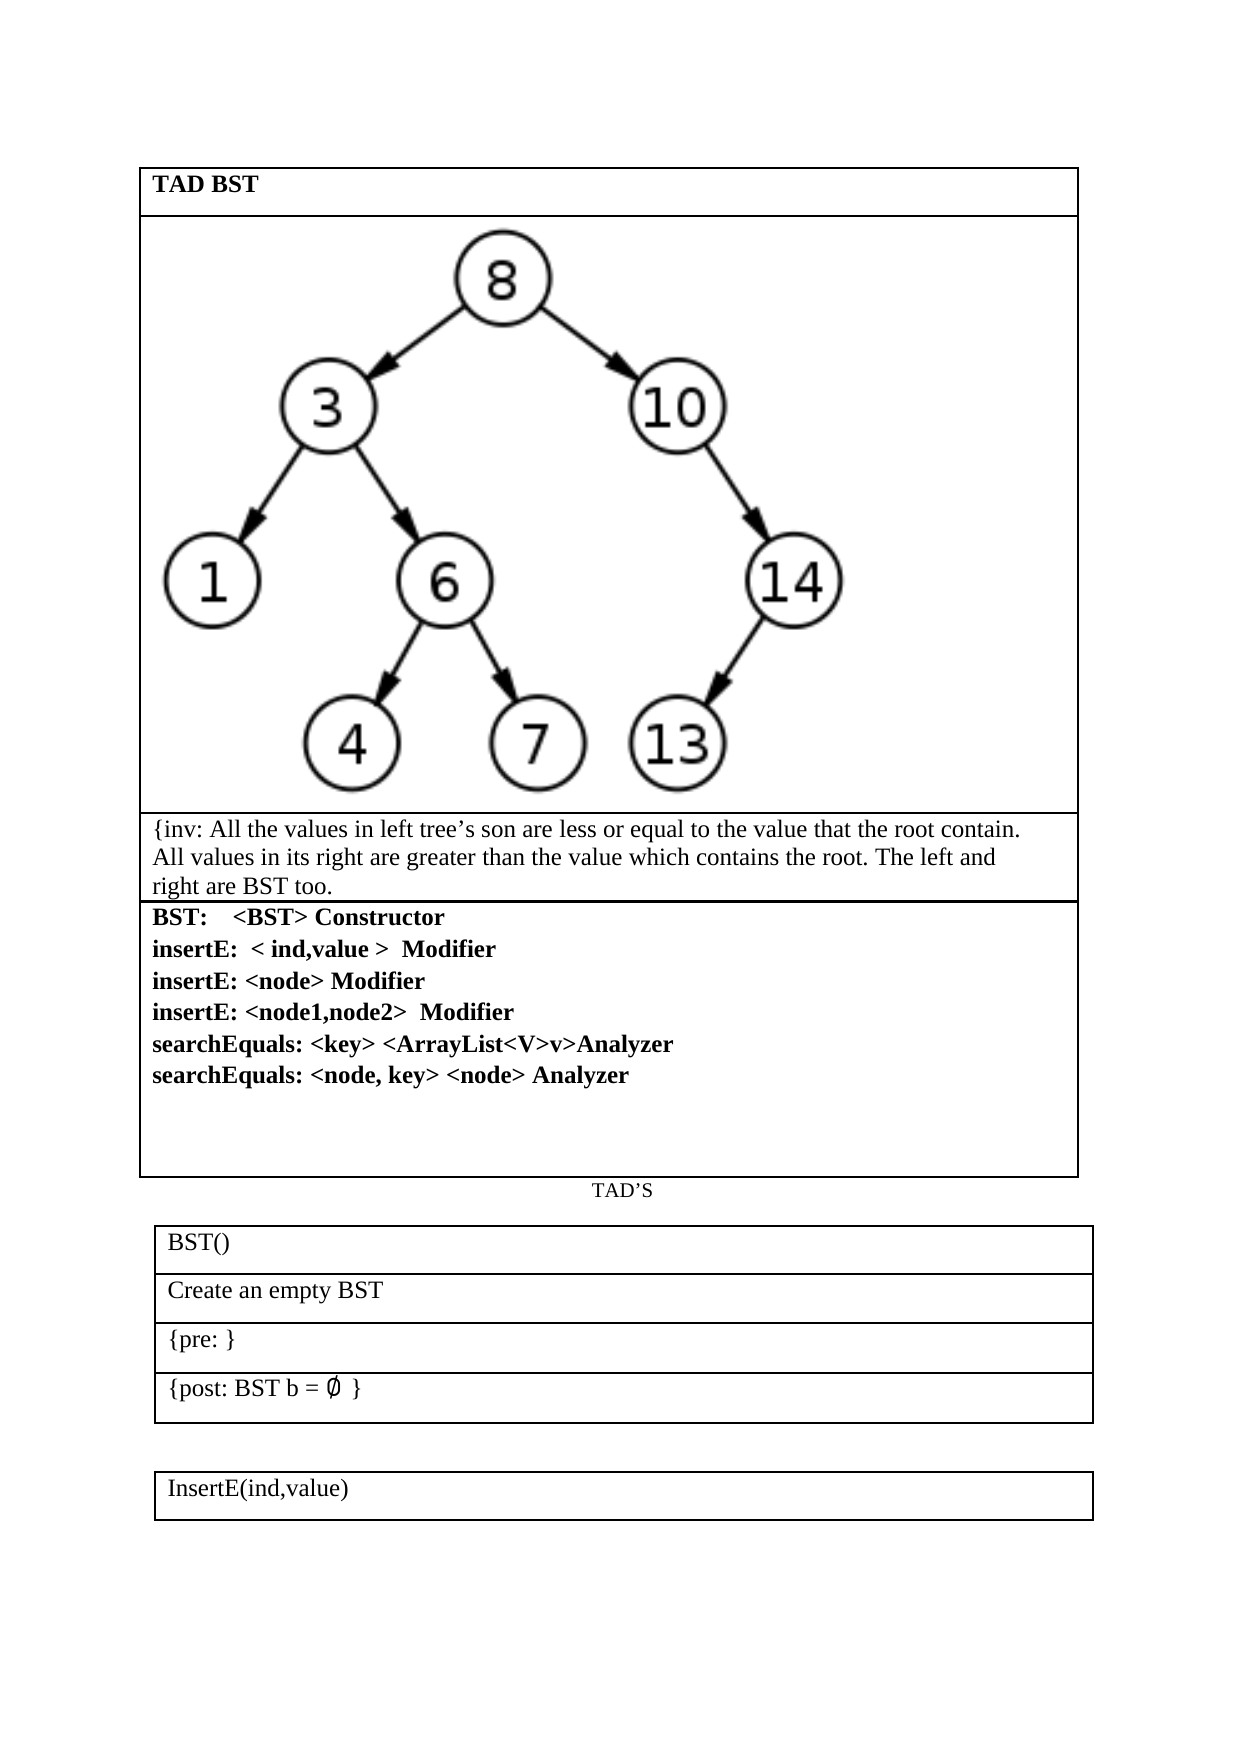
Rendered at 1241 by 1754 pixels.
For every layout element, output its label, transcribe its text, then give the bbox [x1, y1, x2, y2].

table_cell {pre: } [156, 1324, 1092, 1372]
table_cell {post: BST b = ∅ } [156, 1374, 1092, 1422]
table_header InsertE(ind,value) [156, 1473, 1092, 1519]
table_cell {inv: All the values in left tree’s son are less or equal to the value that the root contain. All values in its right are greater than the value which contains the root. The left and right are BST too. [141, 814, 1077, 900]
table_header TAD BST [141, 169, 1077, 215]
text TAD’S [139, 1178, 1105, 1202]
table_cell [141, 217, 1077, 812]
table_cell Create an empty BST [156, 1275, 1092, 1322]
picture [155, 222, 853, 802]
table_header BST() [156, 1227, 1092, 1273]
table_cell BST: <BST> Constructor insertE: < ind,value > Modifier insertE: <node> Modifier insertE: <node1,node2> Modifier searchEquals: <key> <ArrayList<V>v>Analyzer searchEquals: <node, key> <node> Analyzer [141, 903, 1077, 1176]
